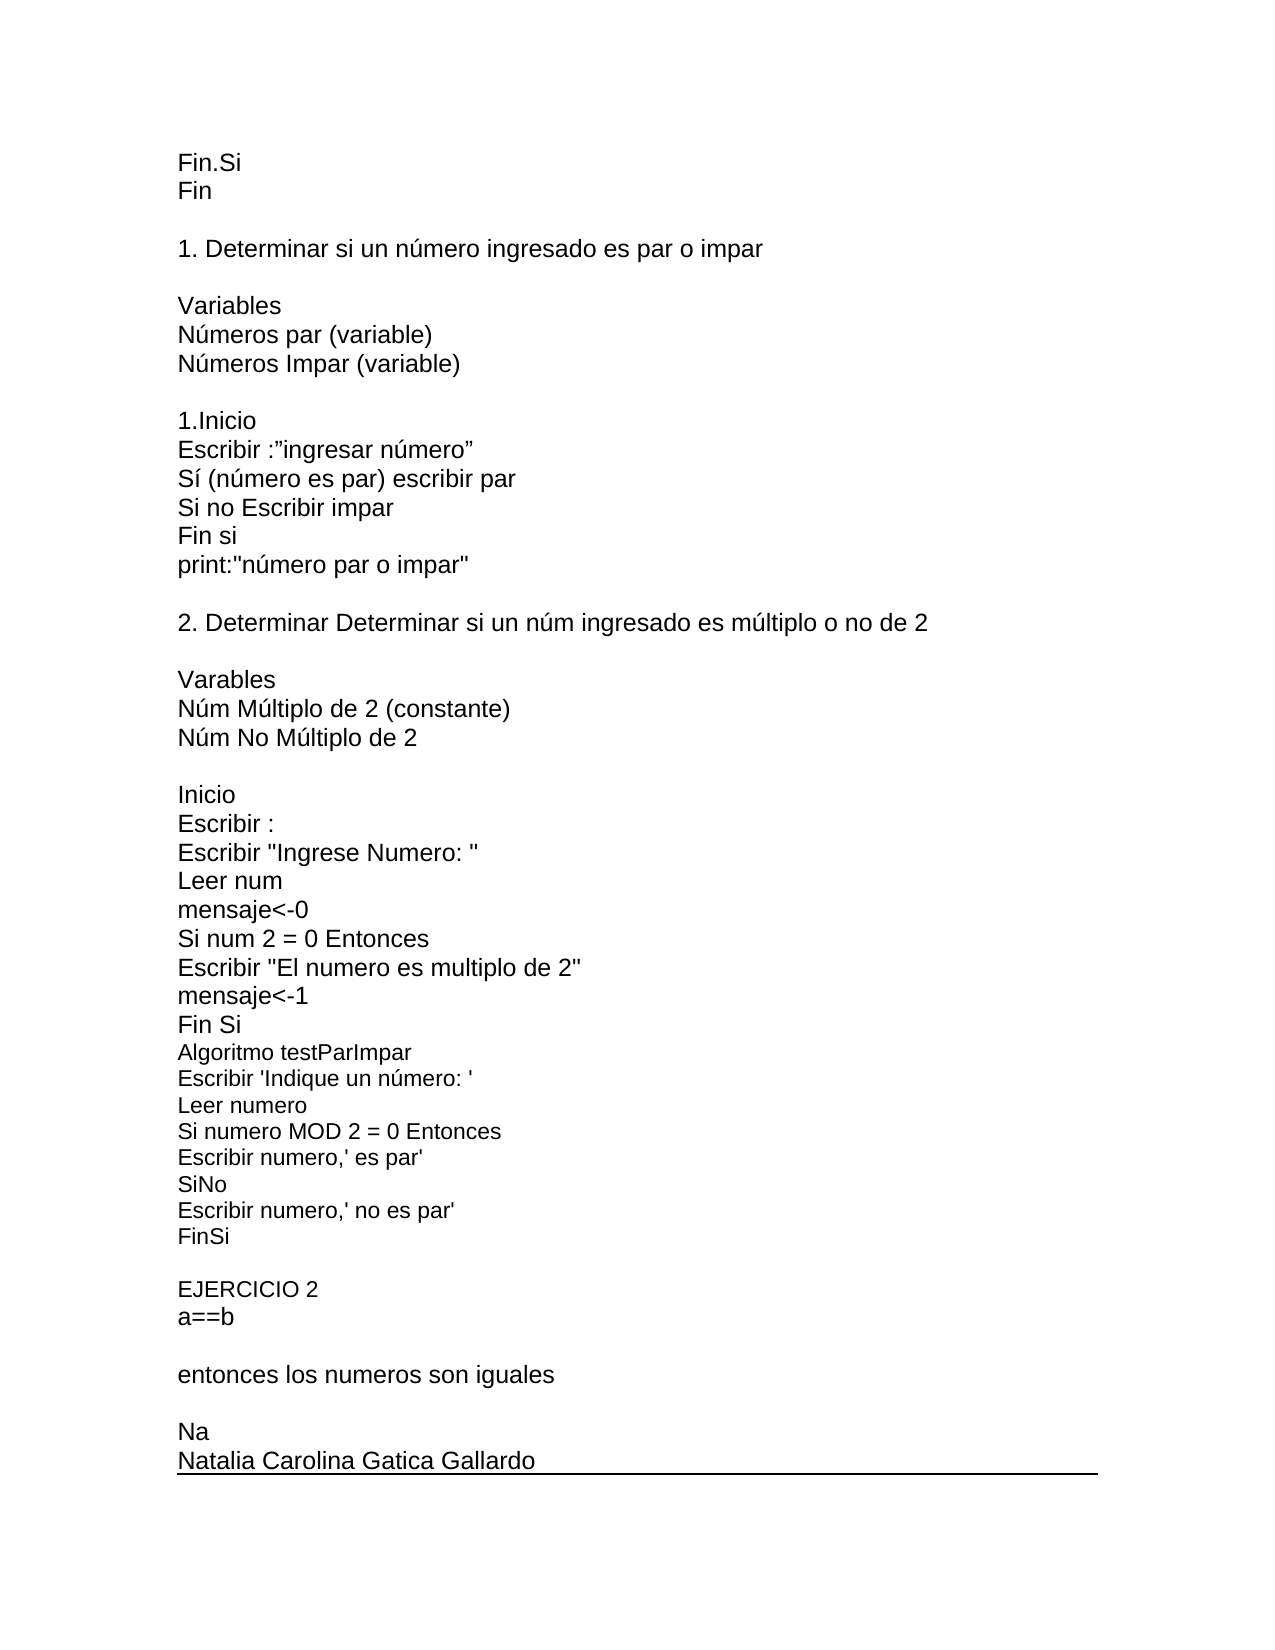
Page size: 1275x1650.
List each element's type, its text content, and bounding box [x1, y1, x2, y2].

text Escribir numero,' no es par' [177, 1197, 1098, 1223]
text Si no Escribir impar [177, 493, 1098, 521]
text 1. Determinar si un número ingresado es par o impar [177, 234, 1098, 263]
text Leer num [177, 866, 1098, 895]
text Escribir 'Indique un número: ' [177, 1065, 1098, 1092]
text Núm No Múltiplo de 2 [177, 723, 1098, 751]
text 1.Inicio [177, 406, 1098, 435]
text Sí (número es par) escribir par [177, 464, 1098, 493]
text Si numero MOD 2 = 0 Entonces [177, 1118, 1098, 1144]
text Escribir "El numero es multiplo de 2" [177, 953, 1098, 981]
text Algoritmo testParImpar [177, 1039, 1098, 1065]
text mensaje<-0 [177, 895, 1098, 924]
text a==b [177, 1302, 1098, 1331]
text Escribir "Ingrese Numero: " [177, 838, 1098, 866]
text Números Impar (variable) [177, 349, 1098, 378]
text Na [177, 1417, 1098, 1446]
text entonces los numeros son iguales [177, 1360, 1098, 1389]
text Escribir : [177, 809, 1098, 838]
text Escribir numero,' es par' [177, 1144, 1098, 1171]
text Leer numero [177, 1092, 1098, 1118]
text Números par (variable) [177, 320, 1098, 349]
text mensaje<-1 [177, 981, 1098, 1010]
text Fin.Si [177, 148, 1098, 176]
text Escribir :”ingresar número” [177, 435, 1098, 464]
text Fin Si [177, 1010, 1098, 1039]
text print:"número par o impar" [177, 550, 1098, 579]
text Si num 2 = 0 Entonces [177, 924, 1098, 953]
text FinSi [177, 1223, 1098, 1250]
text EJERCICIO 2 [177, 1276, 1098, 1302]
text Fin [177, 176, 1098, 205]
text SiNo [177, 1171, 1098, 1197]
text 2. Determinar Determinar si un núm ingresado es múltiplo o no de 2 [177, 608, 1098, 636]
text Núm Múltiplo de 2 (constante) [177, 694, 1098, 723]
text Natalia Carolina Gatica Gallardo [177, 1446, 1098, 1473]
text Variables [177, 291, 1098, 320]
text Inicio [177, 780, 1098, 809]
text Fin si [177, 521, 1098, 550]
text Varables [177, 665, 1098, 694]
